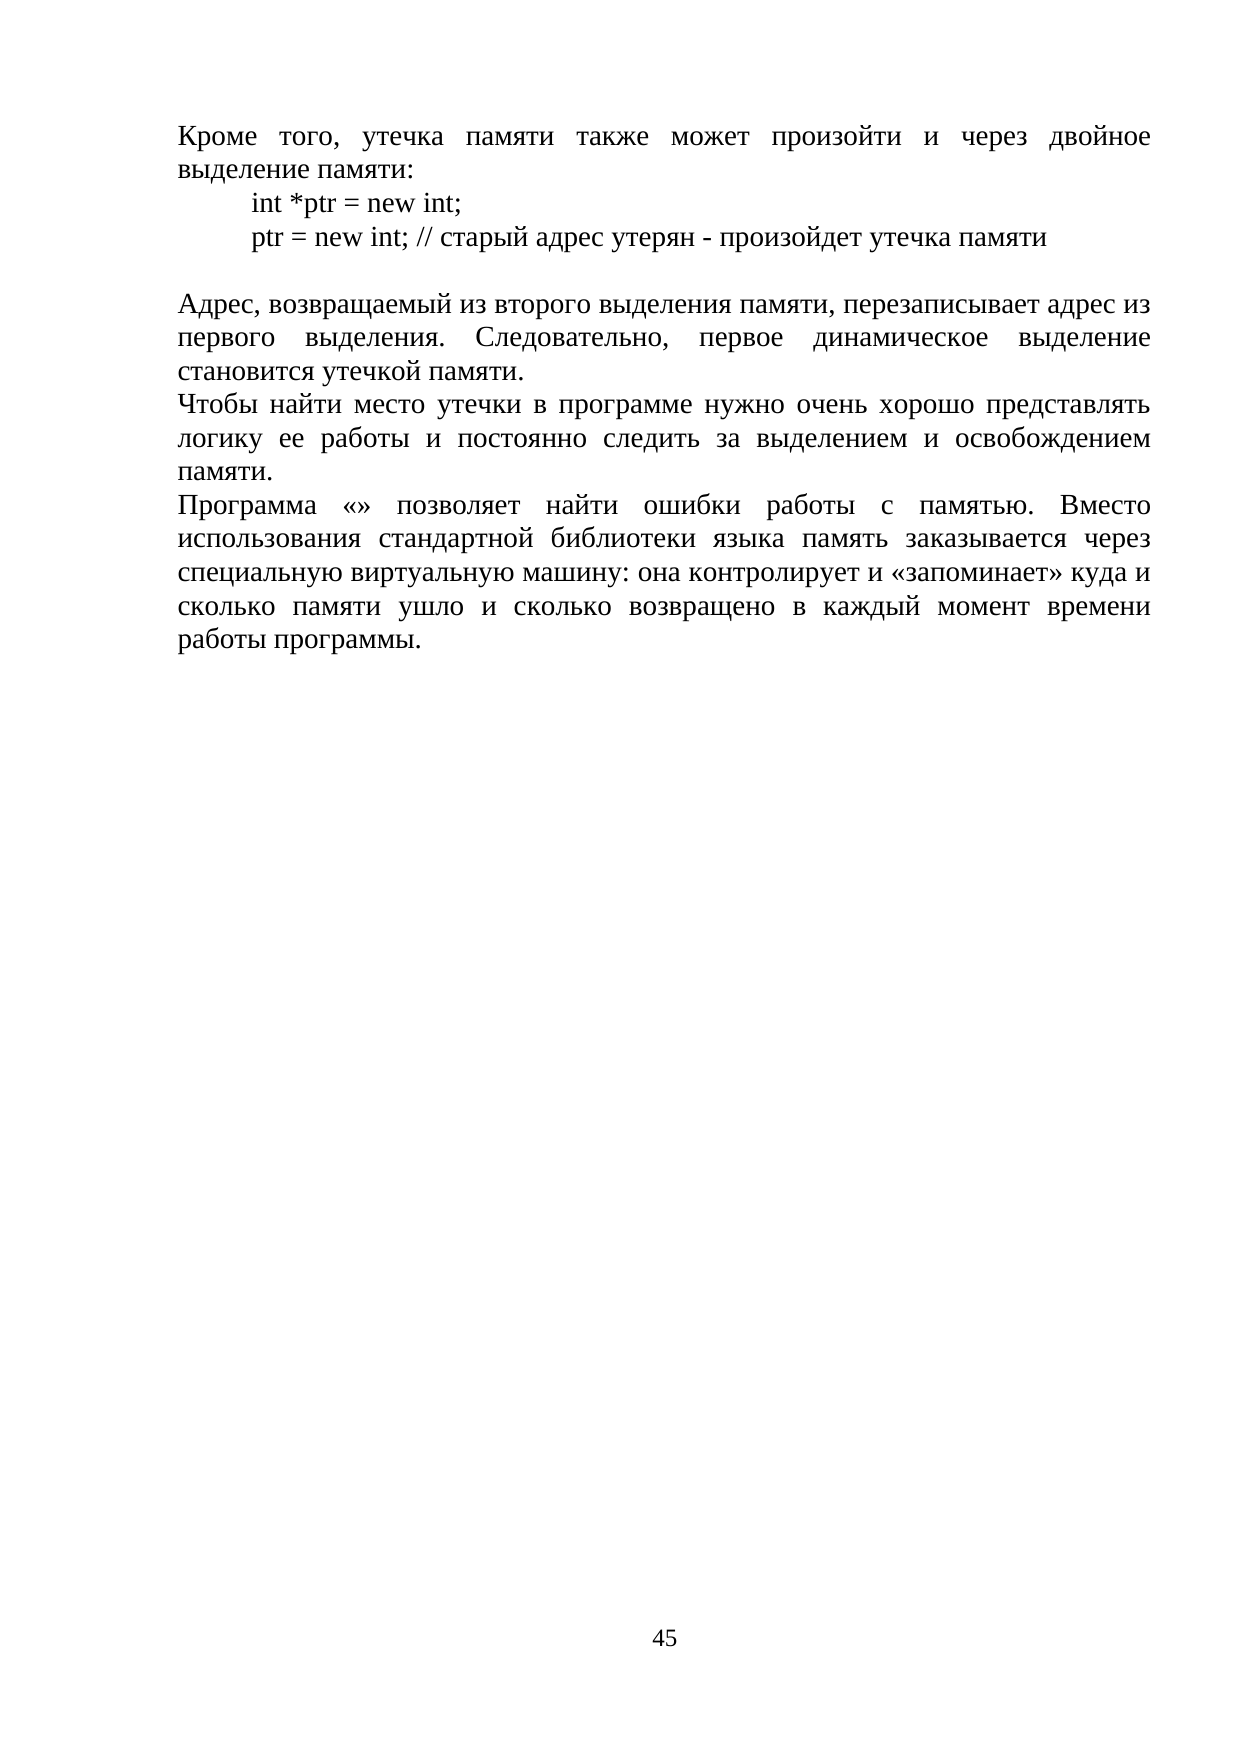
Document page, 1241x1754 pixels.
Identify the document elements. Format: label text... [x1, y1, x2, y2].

text Адрес, возвращаемый из второго выделения памяти, перезаписывает адрес из первого выделения. Следовательно, первое динамическое выделение становится утечкой памяти. [177, 286, 1152, 386]
text Чтобы найти место утечки в программе нужно очень хорошо представлять логику ее работы и постоянно следить за выделением и освобождением памяти. [177, 386, 1152, 487]
text int *ptr = new int; [251, 185, 1152, 219]
text Кроме того, утечка памяти также может произойти и через двойное выделение памяти: [177, 118, 1152, 185]
text Программа «» позволяет найти ошибки работы с памятью. Вместо использования стандартной библиотеки языка память заказывается через специальную виртуальную машину: она контролирует и «запоминает» куда и сколько памяти ушло и сколько возвращено в каждый момент времени работы программы. [177, 487, 1152, 655]
text ptr = new int; // старый адрес утерян - произойдет утечка памяти [251, 219, 1152, 252]
